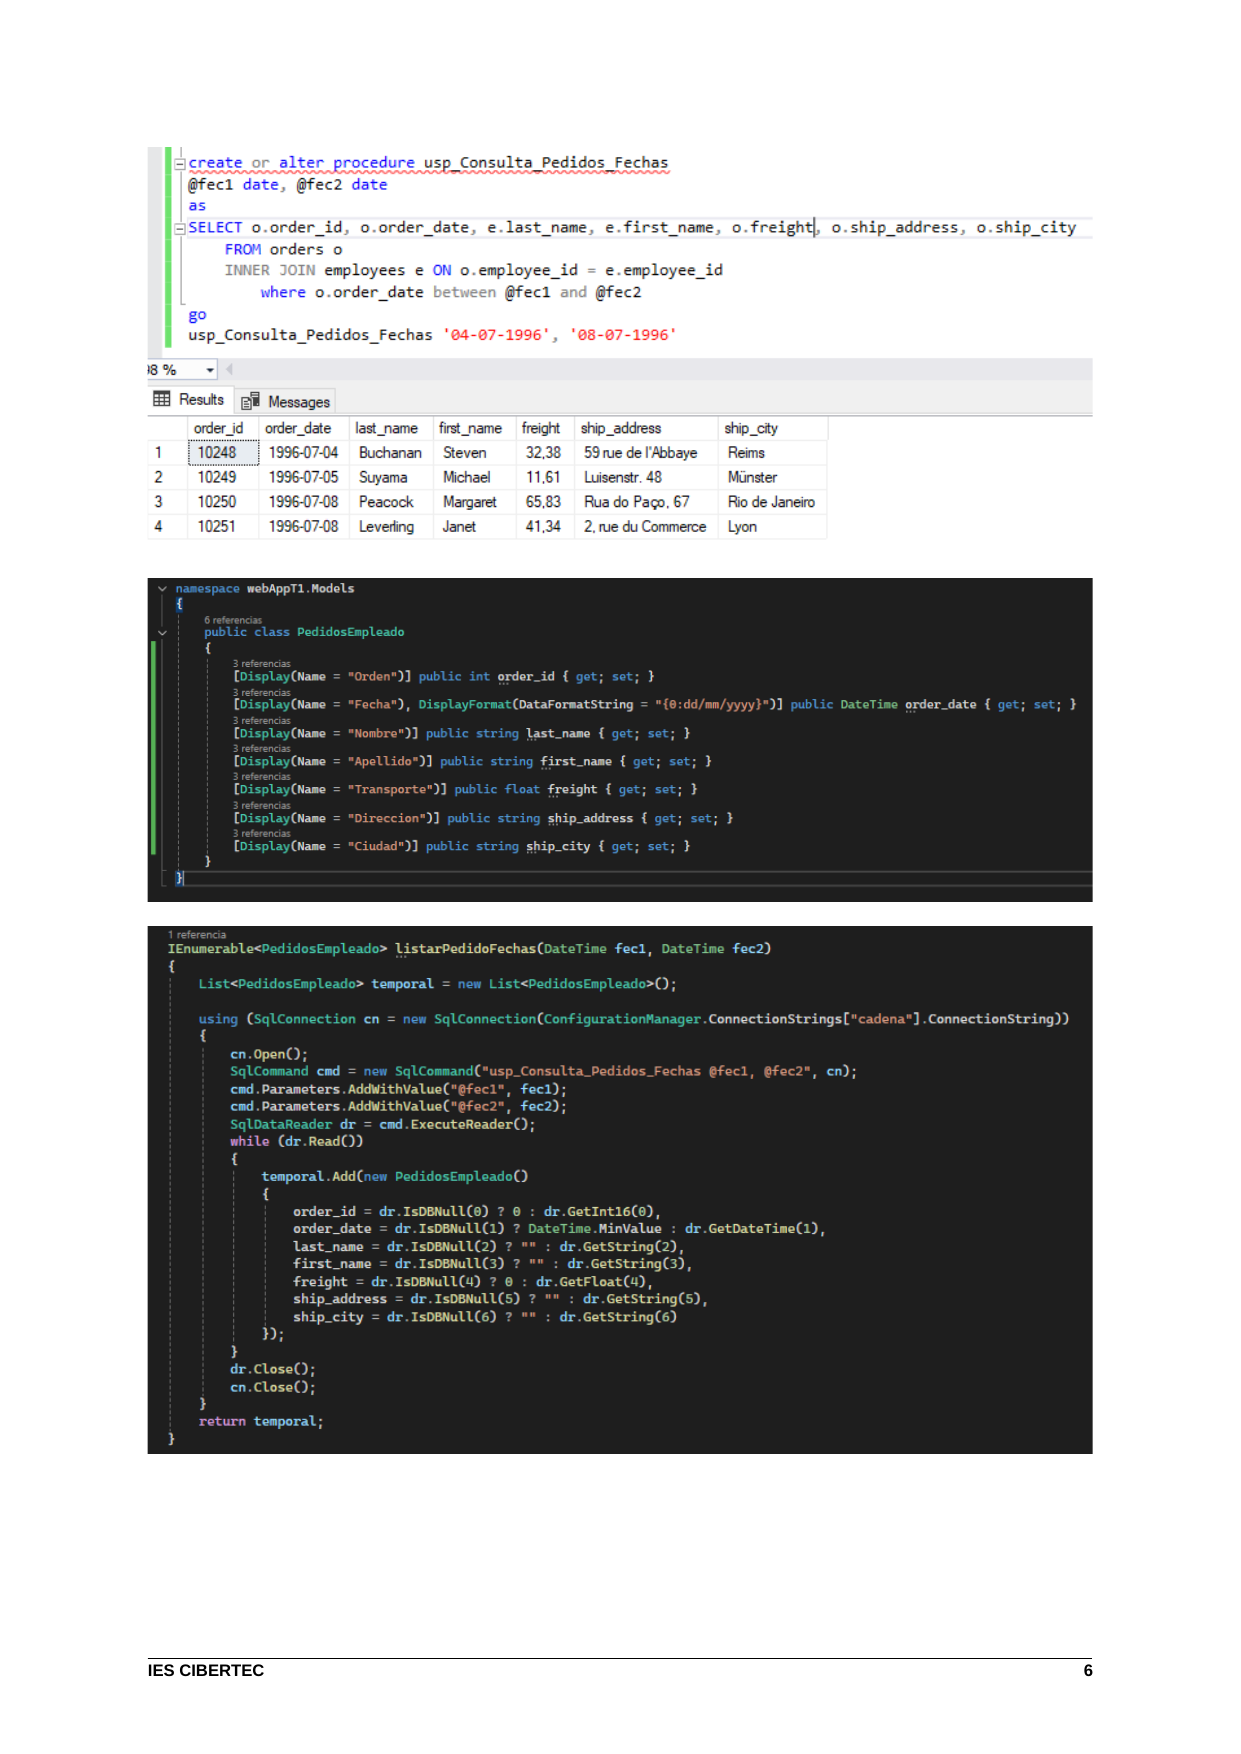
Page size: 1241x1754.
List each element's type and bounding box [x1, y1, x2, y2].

picture [147, 147, 1093, 554]
picture [147, 578, 1093, 902]
picture [147, 926, 1093, 1454]
